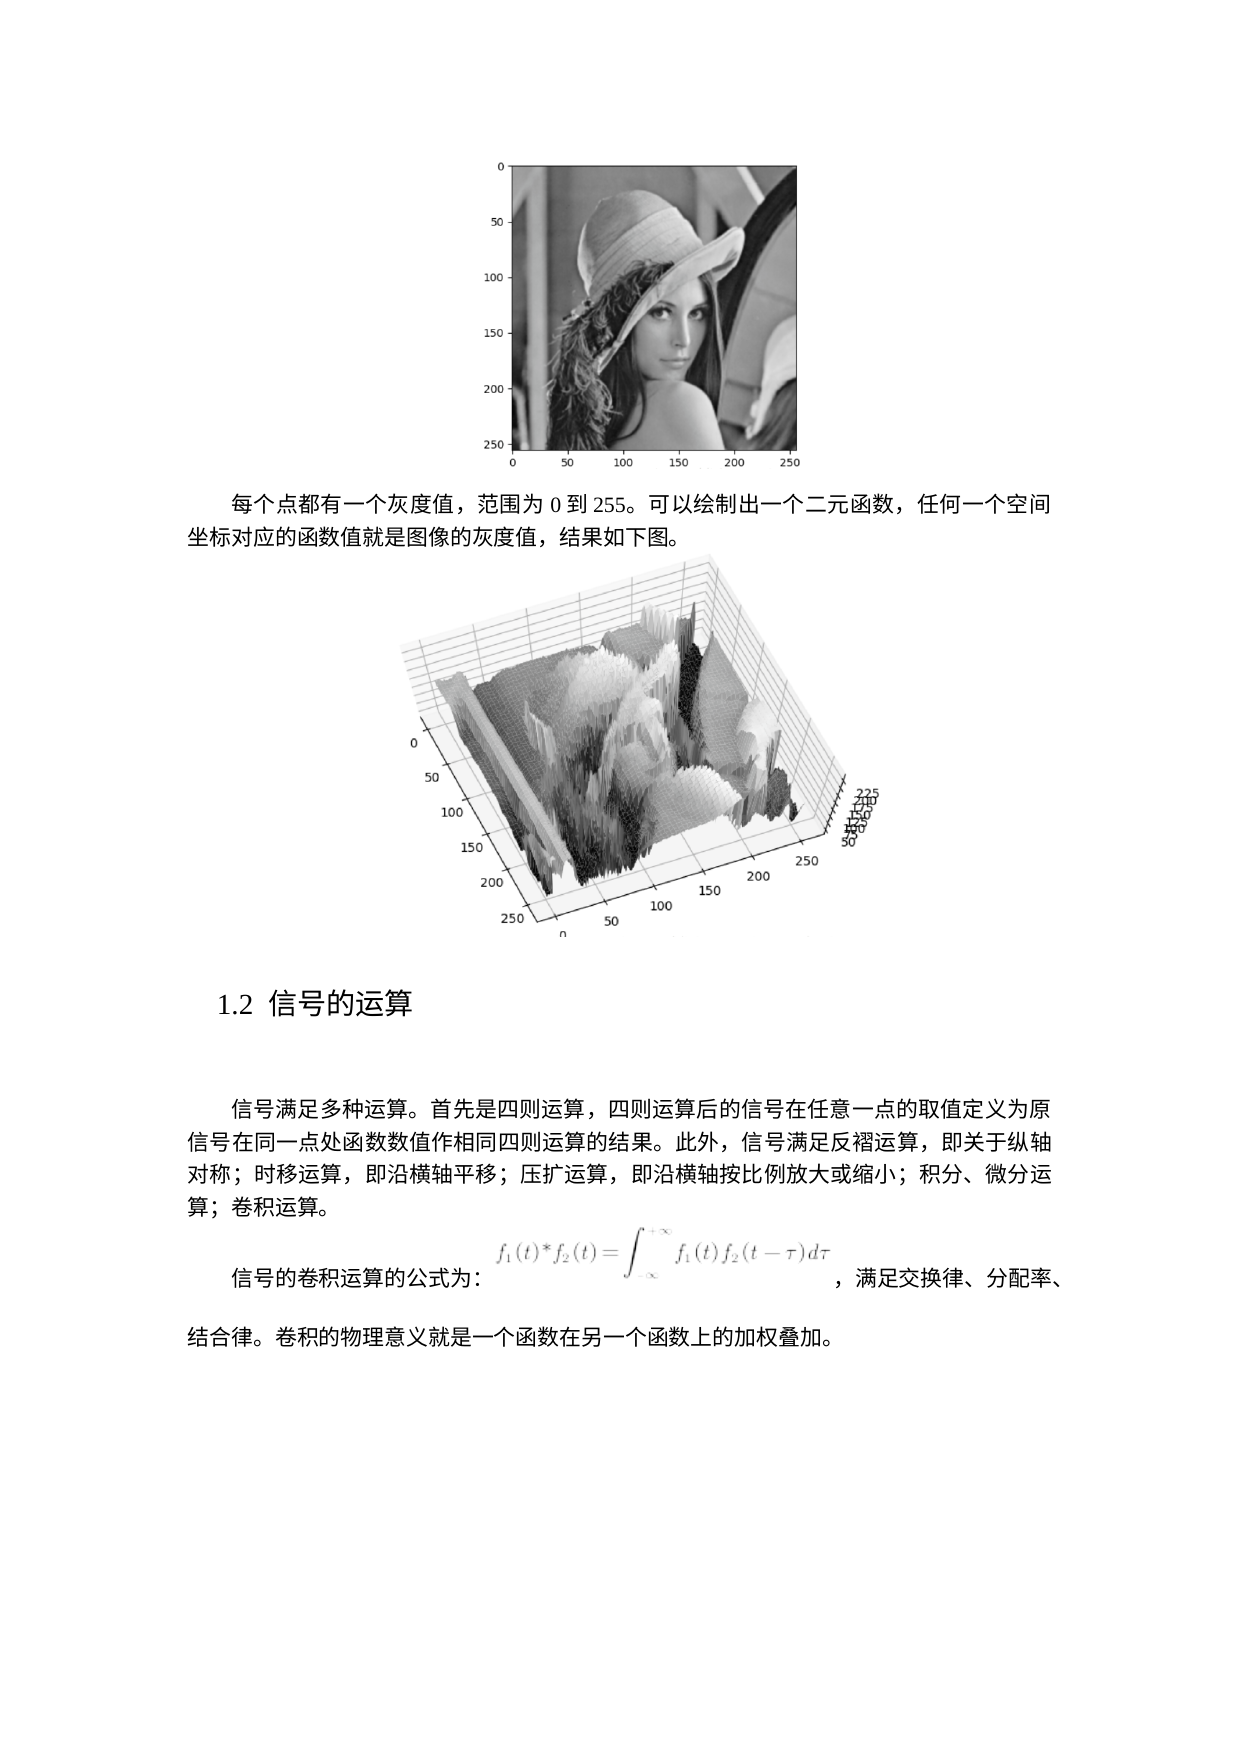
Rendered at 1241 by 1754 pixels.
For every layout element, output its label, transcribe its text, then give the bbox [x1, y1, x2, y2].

text 信号的卷积运算的公式为：，满足交换律、分配率、结合律。卷积的物理意义就是一个函数在另一个函数上的加权叠加。 [187, 1222, 1053, 1352]
text 每个点都有一个灰度值，范围为0到255。可以绘制出一个二元函数，任何一个空间坐标对应的函数值就是图像的灰度值，结果如下图。 [187, 487, 1053, 552]
picture [395, 552, 889, 937]
subtitle 信号的运算 [217, 969, 1053, 1034]
text 信号满足多种运算。首先是四则运算，四则运算后的信号在任意一点的取值定义为原信号在同一点处函数数值作相同四则运算的结果。此外，信号满足反褶运算，即关于纵轴对称；时移运算，即沿横轴平移；压扩运算，即沿横轴按比例放大或缩小；积分、微分运算；卷积运算。 [187, 1092, 1053, 1222]
picture [476, 162, 808, 469]
